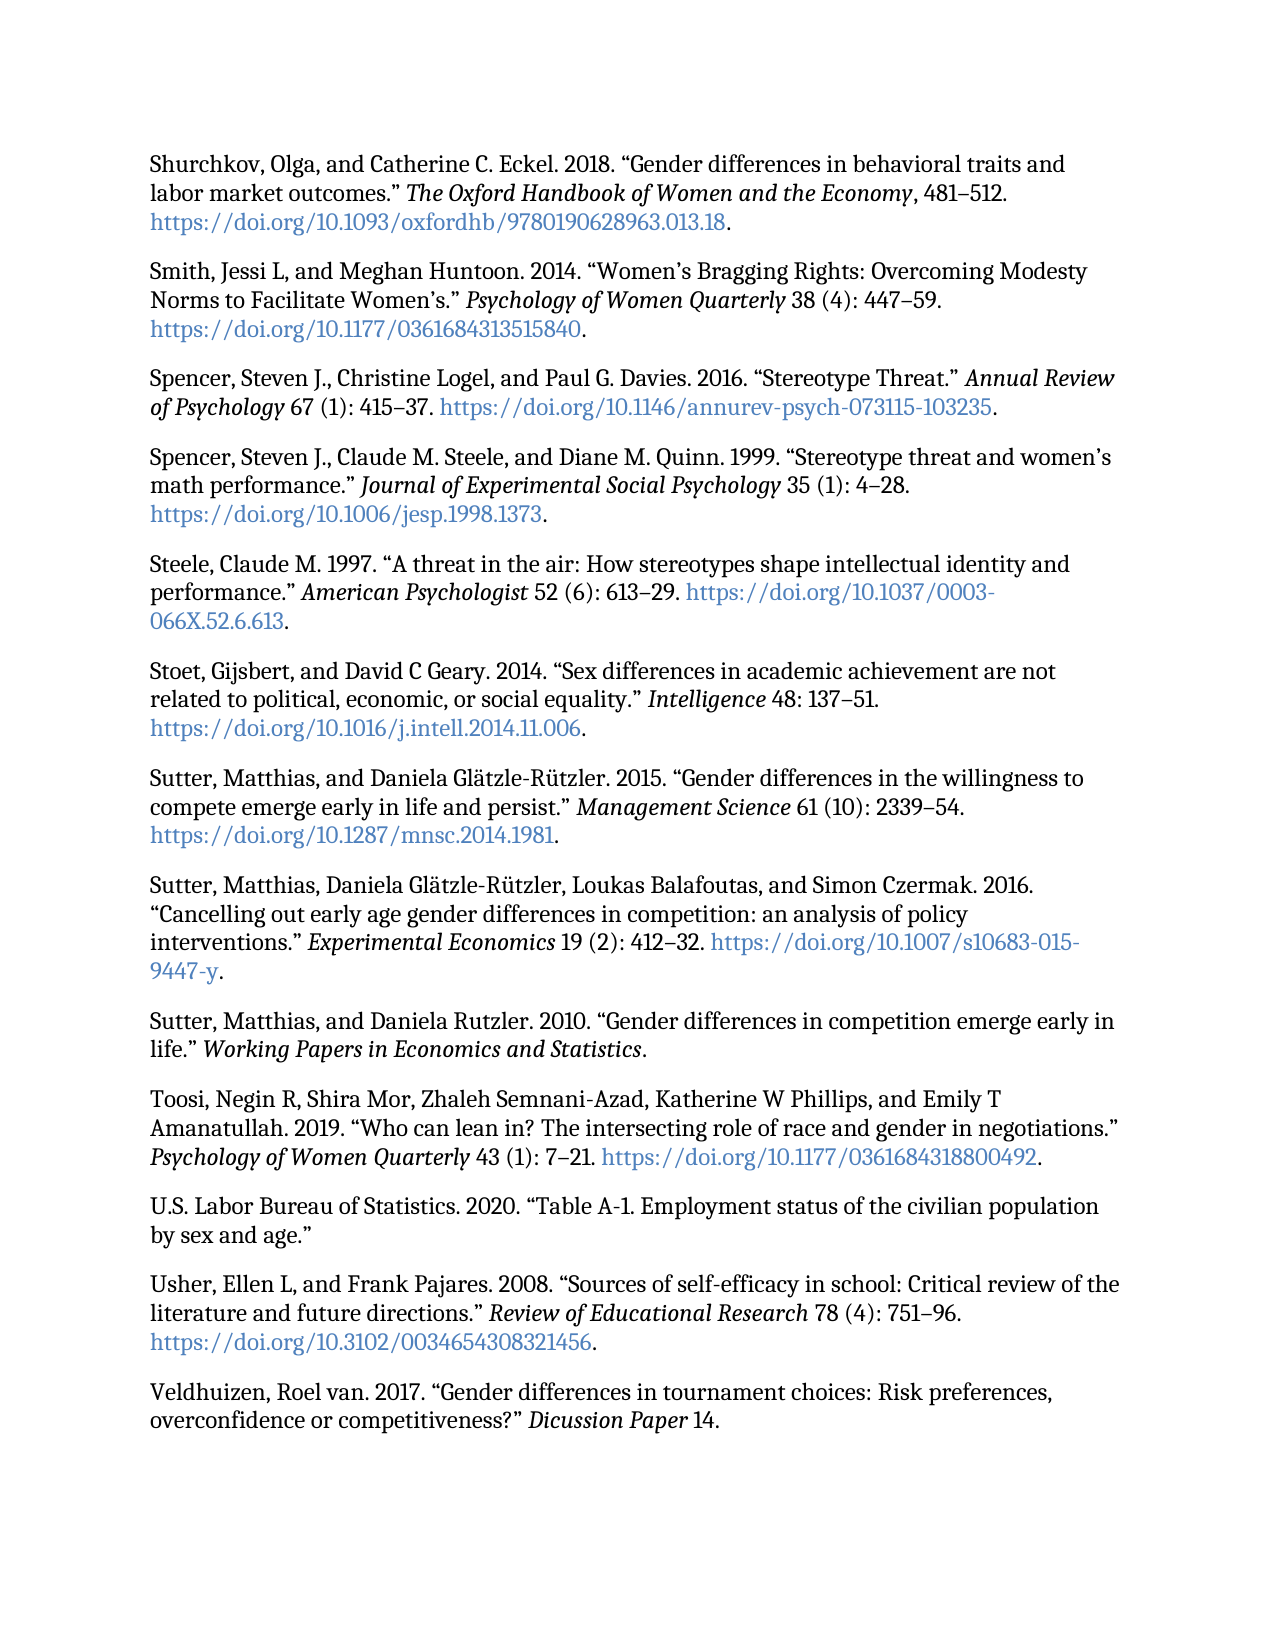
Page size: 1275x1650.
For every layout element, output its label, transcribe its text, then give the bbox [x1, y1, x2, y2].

text Veldhuizen, Roel van. 2017. “Gender differences in tournament choices: Risk preferences, overconfidence or competitiveness?” Dicussion Paper 14. [150, 1377, 1125, 1435]
text Shurchkov, Olga, and Catherine C. Eckel. 2018. “Gender differences in behavioral traits and labor market outcomes.” The Oxford Handbook of Women and the Economy, 481–512. https://doi.org/10.1093/oxfordhb/9780190628963.013.18. [150, 150, 1125, 236]
text Usher, Ellen L, and Frank Pajares. 2008. “Sources of self-efficacy in school: Critical review of the literature and future directions.” Review of Educational Research 78 (4): 751–96. https://doi.org/10.3102/0034654308321456. [150, 1270, 1125, 1357]
text Smith, Jessi L, and Meghan Huntoon. 2014. “Women’s Bragging Rights: Overcoming Modesty Norms to Facilitate Women’s.” Psychology of Women Quarterly 38 (4): 447–59. https://doi.org/10.1177/0361684313515840. [150, 257, 1125, 343]
text Steele, Claude M. 1997. “A threat in the air: How stereotypes shape intellectual identity and performance.” American Psychologist 52 (6): 613–29. https://doi.org/10.1037/0003-066X.52.6.613. [150, 549, 1125, 636]
text U.S. Labor Bureau of Statistics. 2020. “Table A-1. Employment status of the civilian population by sex and age.” [150, 1192, 1125, 1249]
text Sutter, Matthias, Daniela Glätzle-Rützler, Loukas Balafoutas, and Simon Czermak. 2016. “Cancelling out early age gender differences in competition: an analysis of policy interventions.” Experimental Economics 19 (2): 412–32. https://doi.org/10.1007/s10683-015-9447-y. [150, 871, 1125, 986]
text Spencer, Steven J., Claude M. Steele, and Diane M. Quinn. 1999. “Stereotype threat and women’s math performance.” Journal of Experimental Social Psychology 35 (1): 4–28. https://doi.org/10.1006/jesp.1998.1373. [150, 442, 1125, 529]
text Spencer, Steven J., Christine Logel, and Paul G. Davies. 2016. “Stereotype Threat.” Annual Review of Psychology 67 (1): 415–37. https://doi.org/10.1146/annurev-psych-073115-103235. [150, 364, 1125, 422]
text Sutter, Matthias, and Daniela Rutzler. 2010. “Gender differences in competition emerge early in life.” Working Papers in Economics and Statistics. [150, 1007, 1125, 1064]
text Stoet, Gijsbert, and David C Geary. 2014. “Sex differences in academic achievement are not related to political, economic, or social equality.” Intelligence 48: 137–51. https://doi.org/10.1016/j.intell.2014.11.006. [150, 657, 1125, 743]
text Sutter, Matthias, and Daniela Glätzle-Rützler. 2015. “Gender differences in the willingness to compete emerge early in life and persist.” Management Science 61 (10): 2339–54. https://doi.org/10.1287/mnsc.2014.1981. [150, 764, 1125, 850]
text Toosi, Negin R, Shira Mor, Zhaleh Semnani-Azad, Katherine W Phillips, and Emily T Amanatullah. 2019. “Who can lean in? The intersecting role of race and gender in negotiations.” Psychology of Women Quarterly 43 (1): 7–21. https://doi.org/10.1177/0361684318800492. [150, 1085, 1125, 1171]
